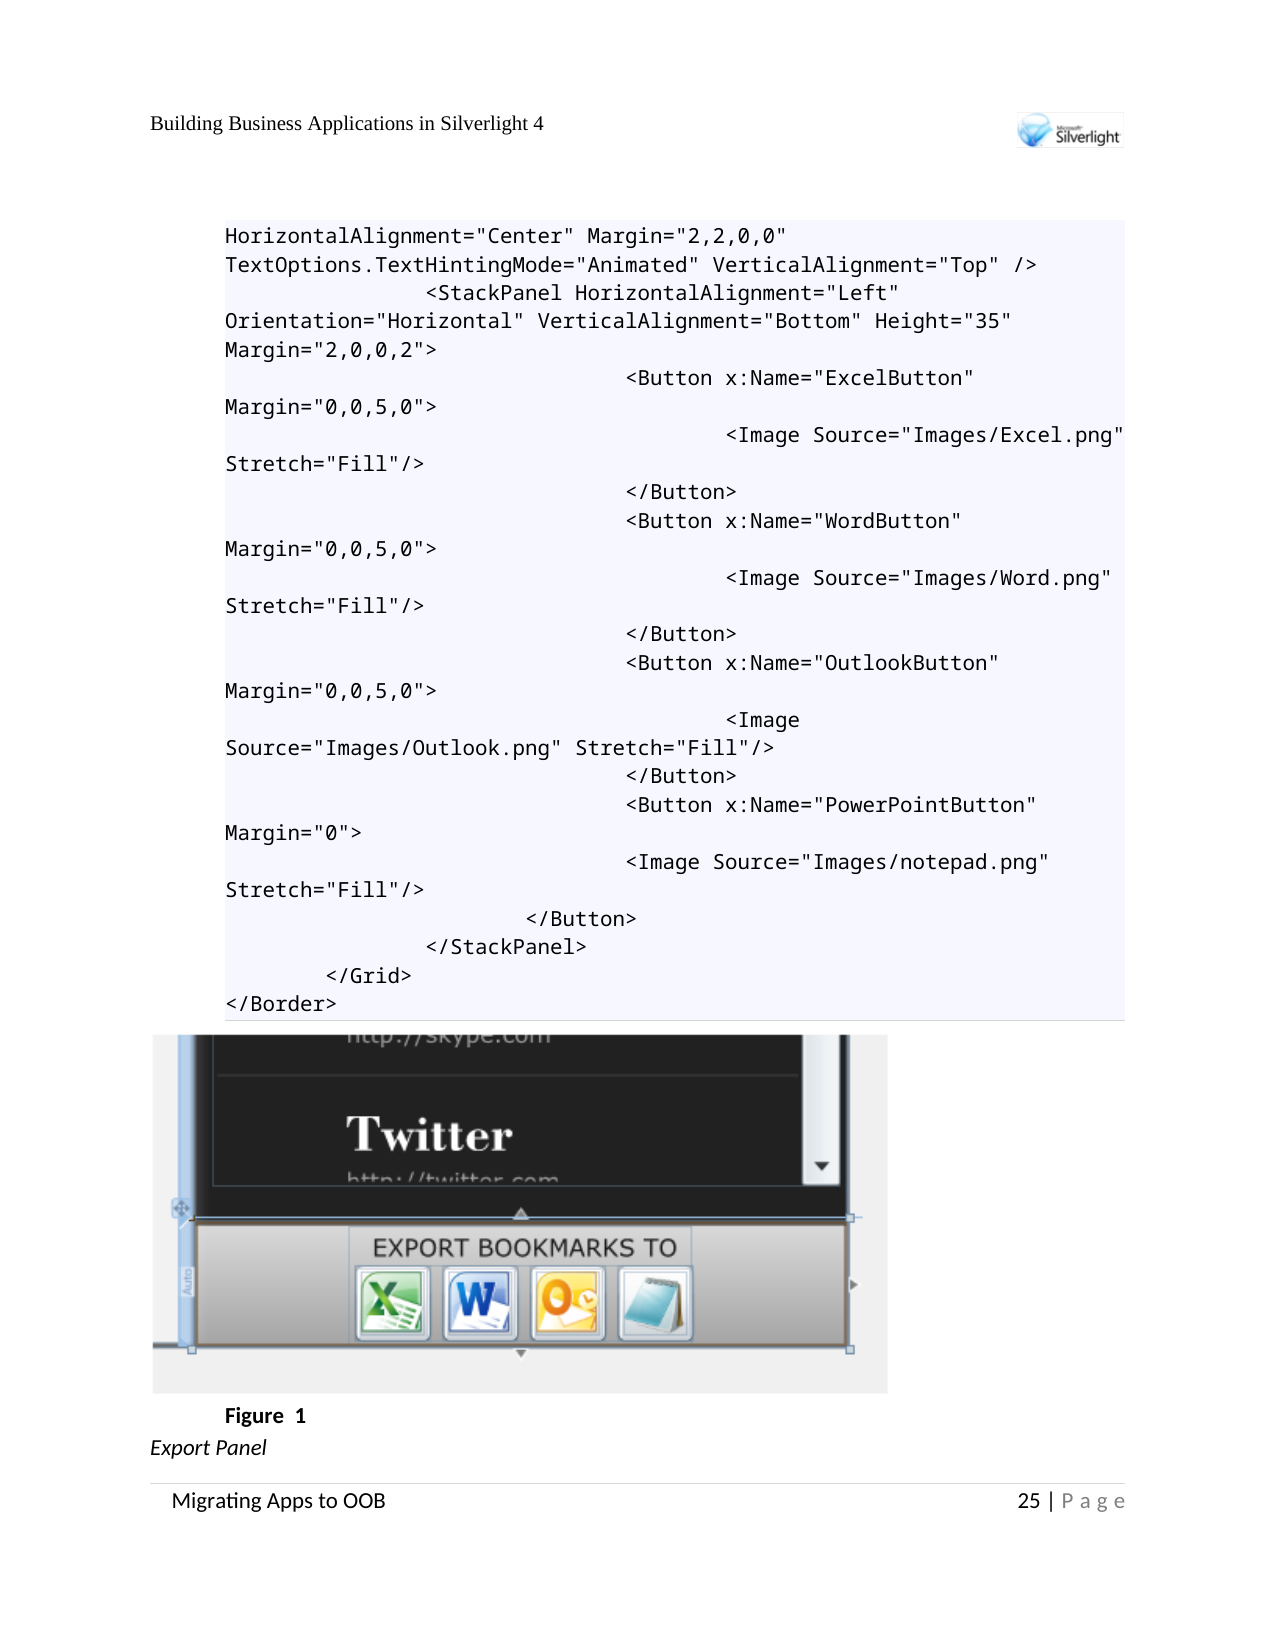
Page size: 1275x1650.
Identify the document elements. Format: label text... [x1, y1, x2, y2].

text </Button> [225, 759, 1125, 787]
text </StackPanel> [225, 930, 1125, 958]
text <Button x:Name="PowerPointButton" Margin="0"> [225, 787, 1125, 844]
text </Button> [225, 617, 1125, 645]
text Export Panel [150, 1433, 1125, 1461]
text <Image Source="Images/Outlook.png" Stretch="Fill"/> [225, 702, 1125, 759]
text Figure 1 [225, 1401, 1125, 1429]
text <Image Source="Images/notepad.png" Stretch="Fill"/> [225, 844, 1125, 901]
text <StackPanel HorizontalAlignment="Left" Orientation="Horizontal" VerticalAlignment="Bottom" Height="35" Margin="2,0,0,2"> [225, 276, 1125, 361]
text </Border> [225, 987, 1125, 1020]
text </Button> [225, 901, 1125, 930]
text <Button x:Name="OutlookButton" Margin="0,0,5,0"> [225, 645, 1125, 702]
text <Button x:Name="ExcelButton" Margin="0,0,5,0"> [225, 361, 1125, 418]
text <Image Source="Images/Word.png" Stretch="Fill"/> [225, 560, 1125, 617]
picture [150, 1032, 891, 1397]
text </Button> [225, 475, 1125, 503]
picture [1015, 110, 1125, 150]
text </Grid> [225, 958, 1125, 987]
text <Button x:Name="WordButton" Margin="0,0,5,0"> [225, 503, 1125, 560]
text <Image Source="Images/Excel.png" Stretch="Fill"/> [225, 418, 1125, 475]
